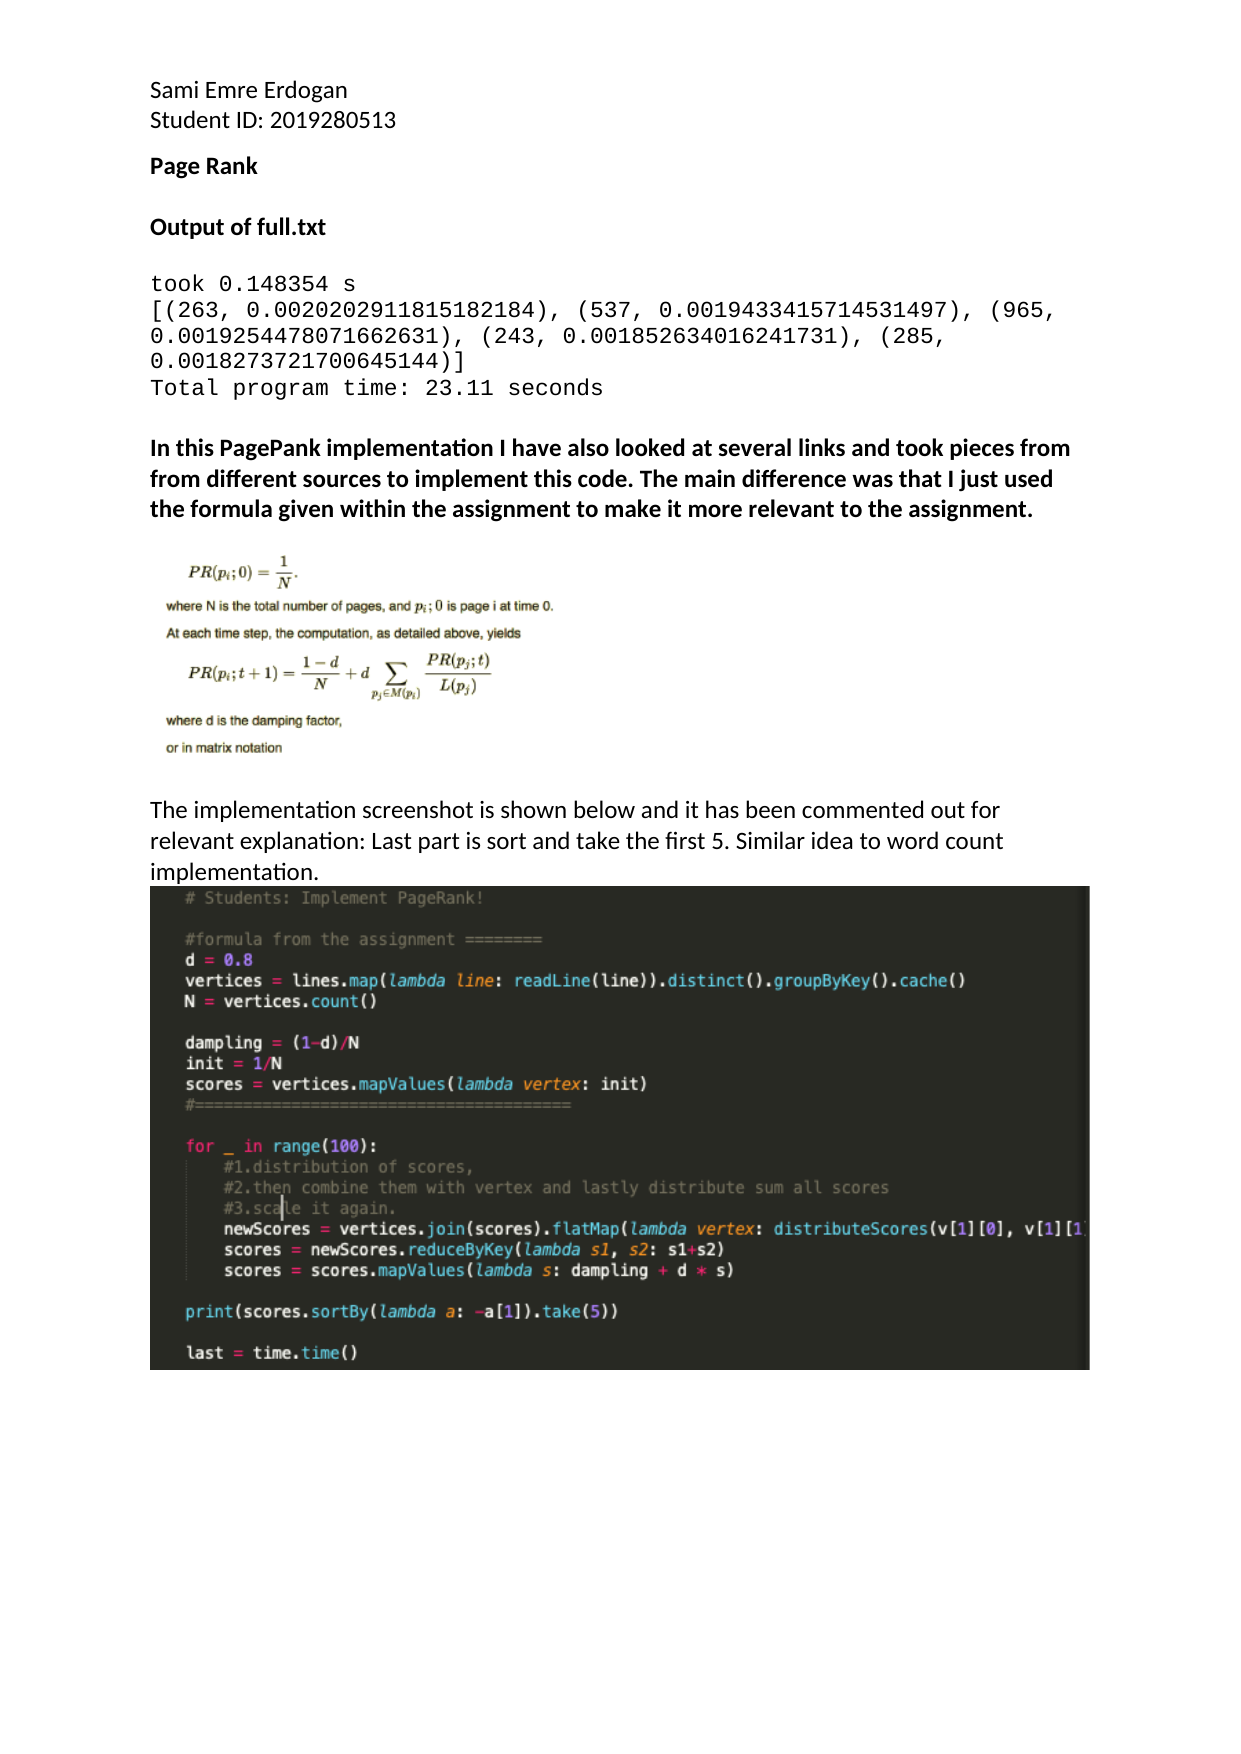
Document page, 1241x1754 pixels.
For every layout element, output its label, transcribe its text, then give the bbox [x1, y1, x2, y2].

text The implementation screenshot is shown below and it has been commented out for relevant explanation: Last part is sort and take the first 5. Similar idea to word count implementation. [150, 794, 1090, 886]
picture [150, 886, 1090, 1370]
text took 0.148354 s [150, 272, 1090, 298]
text Page Rank [150, 150, 1090, 181]
text Output of full.txt [150, 211, 1090, 242]
text Total program time: 23.11 seconds [150, 376, 1090, 402]
text In this PagePank implementation I have also looked at several links and took pieces from from different sources to implement this code. The main difference was that I just used the formula given within the assignment to make it more relevant to the assignment. [150, 432, 1090, 524]
picture [150, 554, 605, 764]
text [(263, 0.0020202911815182184), (537, 0.0019433415714531497), (965, 0.0019254478071662631), (243, 0.001852634016241731), (285, 0.0018273721700645144)] [150, 298, 1090, 376]
